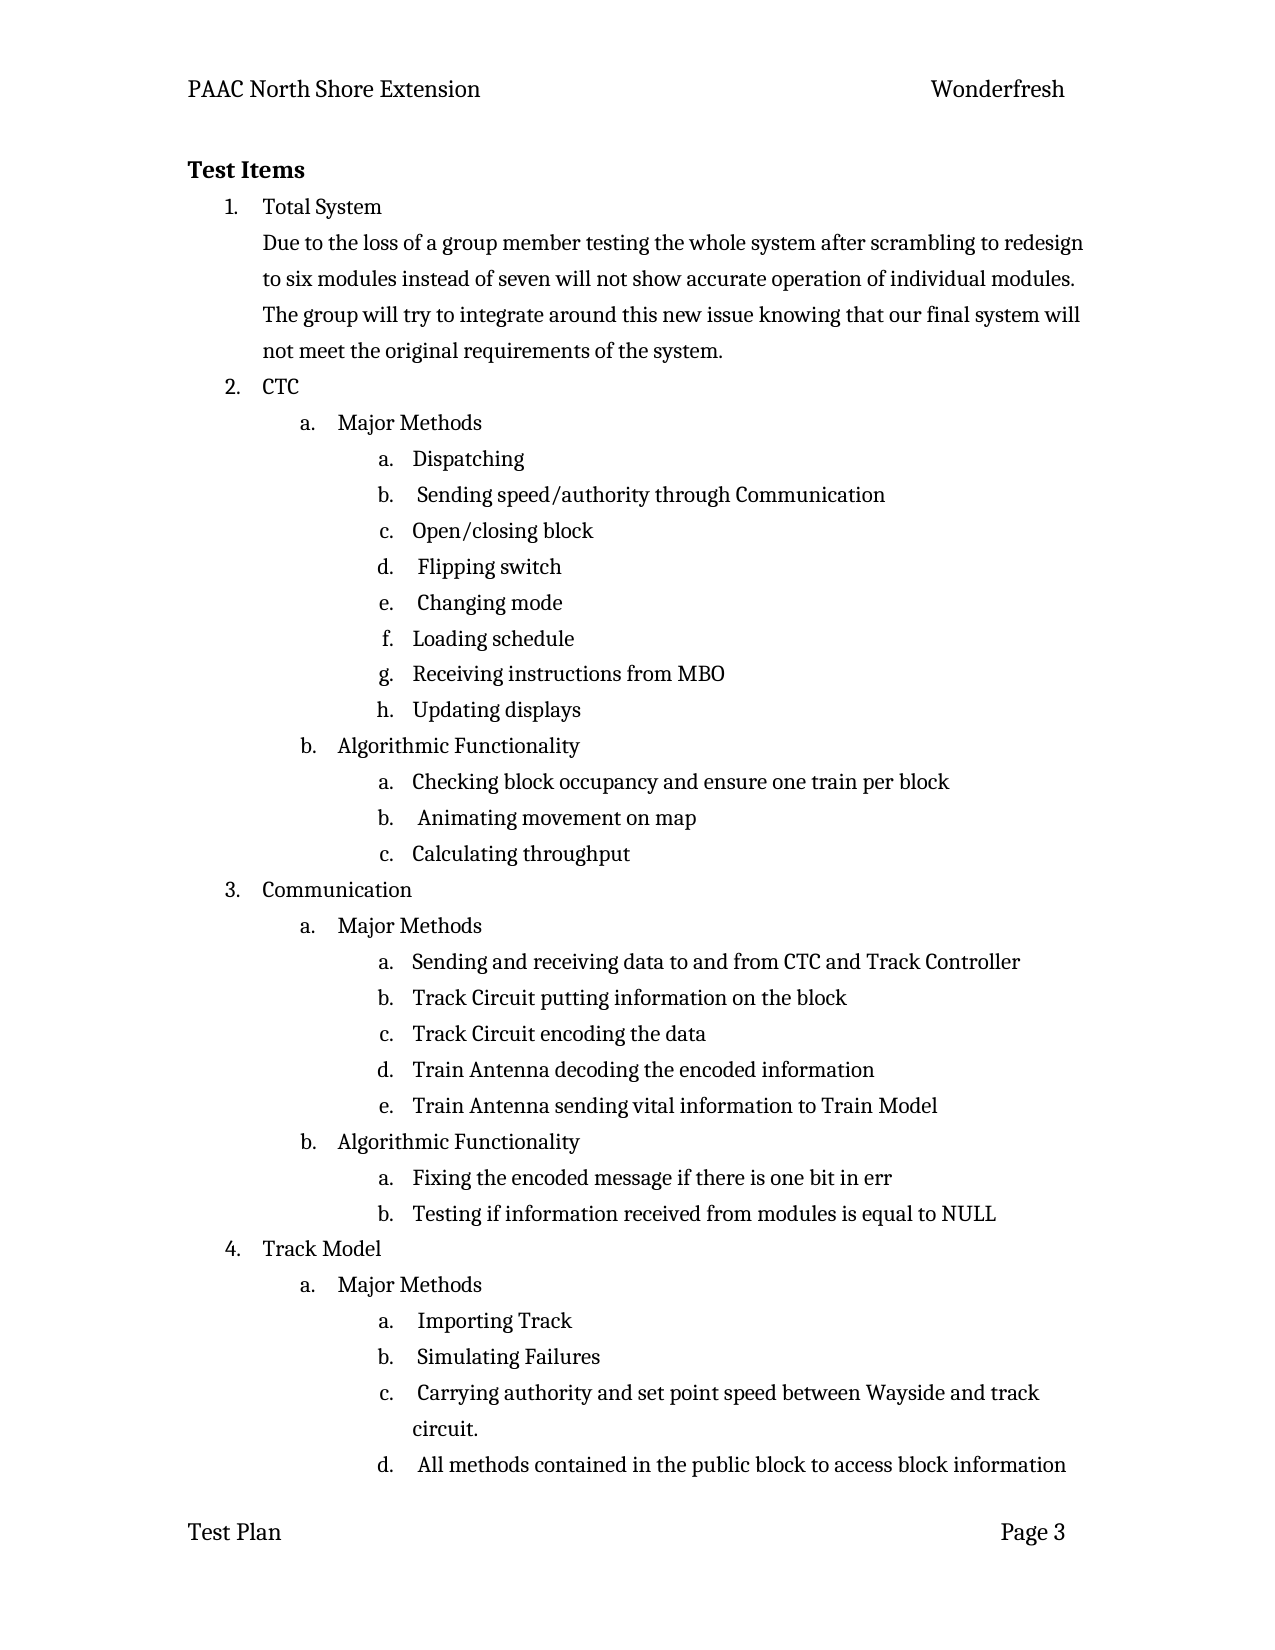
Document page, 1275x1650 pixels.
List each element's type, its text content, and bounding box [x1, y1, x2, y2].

list Animating movement on map [394, 797, 1087, 833]
text Due to the loss of a group member testing the whole system after scrambling to redesign to six modules instead of seven will not show accurate operation of individual modules. The group will try to integrate around this new issue knowing that our final system will not meet the original requirements of the system. [262, 222, 1087, 366]
list Calculating throughput [394, 833, 1087, 869]
list Fixing the encoded message if there is one bit in err [394, 1156, 1087, 1192]
list Updating displays [394, 689, 1087, 725]
list Track Model [225, 1228, 1087, 1264]
list Major Methods [300, 402, 1087, 437]
text Test Items [187, 150, 1087, 186]
list Loading schedule [394, 617, 1087, 653]
list Simulating Failures [394, 1336, 1087, 1372]
list Track Circuit putting information on the block [394, 977, 1087, 1012]
list Major Methods [300, 905, 1087, 941]
list Carrying authority and set point speed between Wayside and track circuit. [394, 1372, 1087, 1444]
list Sending speed/authority through Communication [394, 473, 1087, 509]
list Flipping switch [394, 545, 1087, 581]
list Checking block occupancy and ensure one train per block [394, 761, 1087, 797]
list Total System [225, 186, 1087, 222]
list Sending and receiving data to and from CTC and Track Controller [394, 941, 1087, 977]
list Testing if information received from modules is equal to NULL [394, 1192, 1087, 1228]
list Open/closing block [394, 509, 1087, 545]
list Changing mode [394, 581, 1087, 617]
list Communication [225, 869, 1087, 905]
list Track Circuit encoding the data [394, 1012, 1087, 1048]
list Major Methods [300, 1264, 1087, 1300]
list Train Antenna decoding the encoded information [394, 1048, 1087, 1084]
list All methods contained in the public block to access block information [394, 1444, 1087, 1480]
list Dispatching [394, 437, 1087, 473]
list Receiving instructions from MBO [394, 653, 1087, 689]
list Algorithmic Functionality [300, 725, 1087, 761]
list Algorithmic Functionality [300, 1120, 1087, 1156]
list Importing Track [394, 1300, 1087, 1336]
list CTC [225, 366, 1087, 402]
list Train Antenna sending vital information to Train Model [394, 1084, 1087, 1120]
